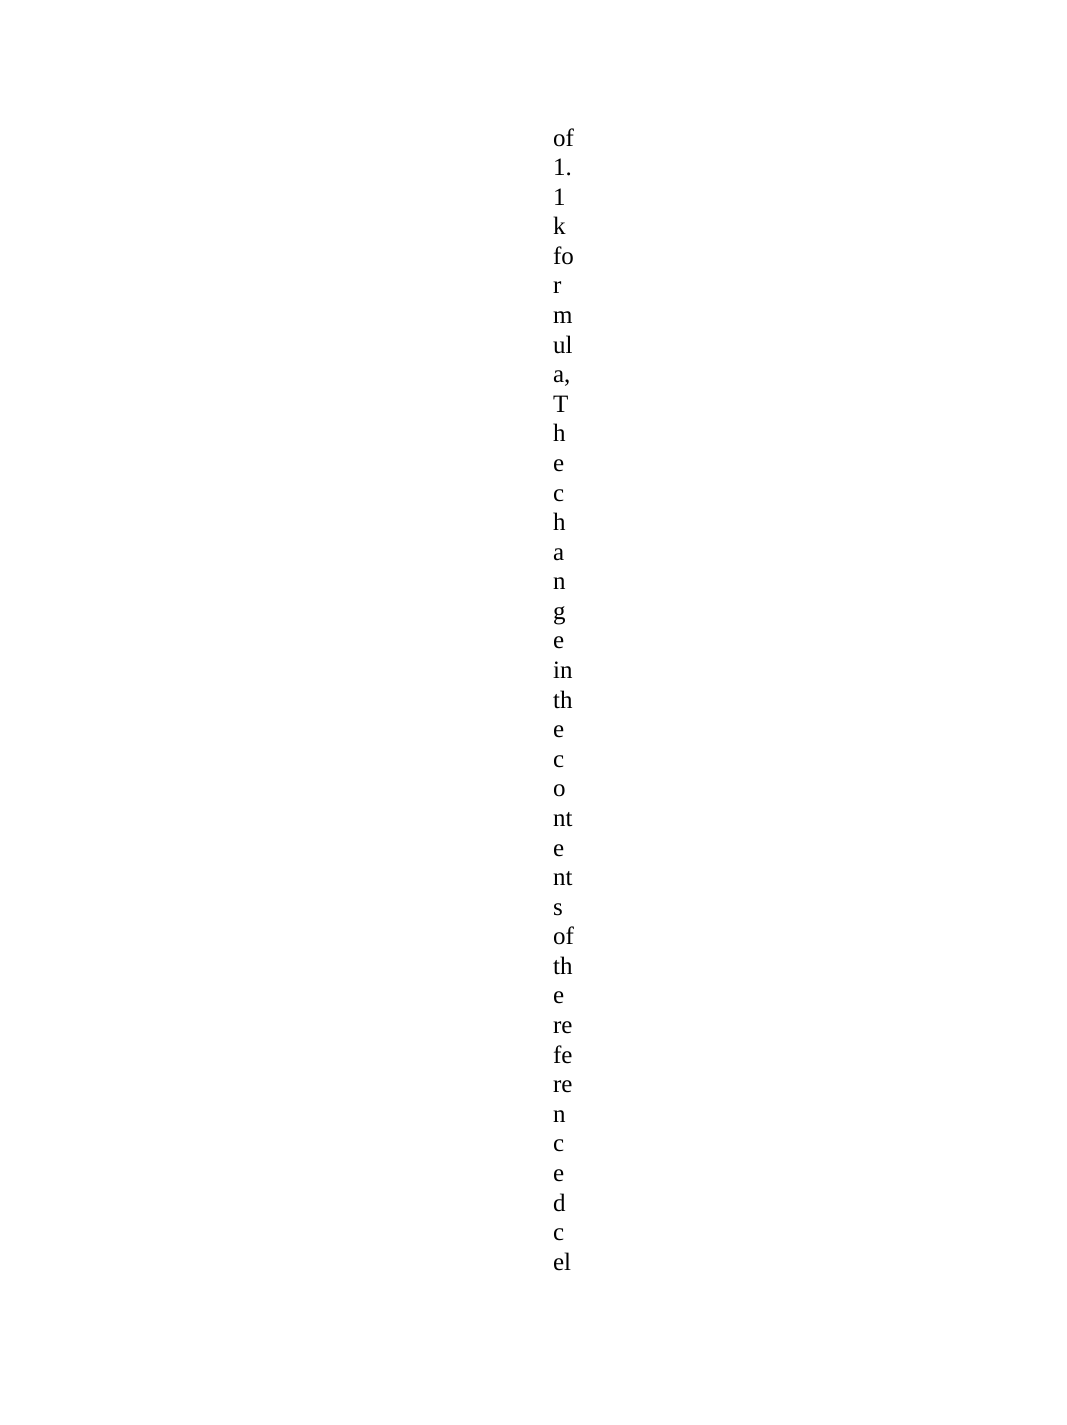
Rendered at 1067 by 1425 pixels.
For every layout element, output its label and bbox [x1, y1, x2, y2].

text [553, 123, 575, 1276]
